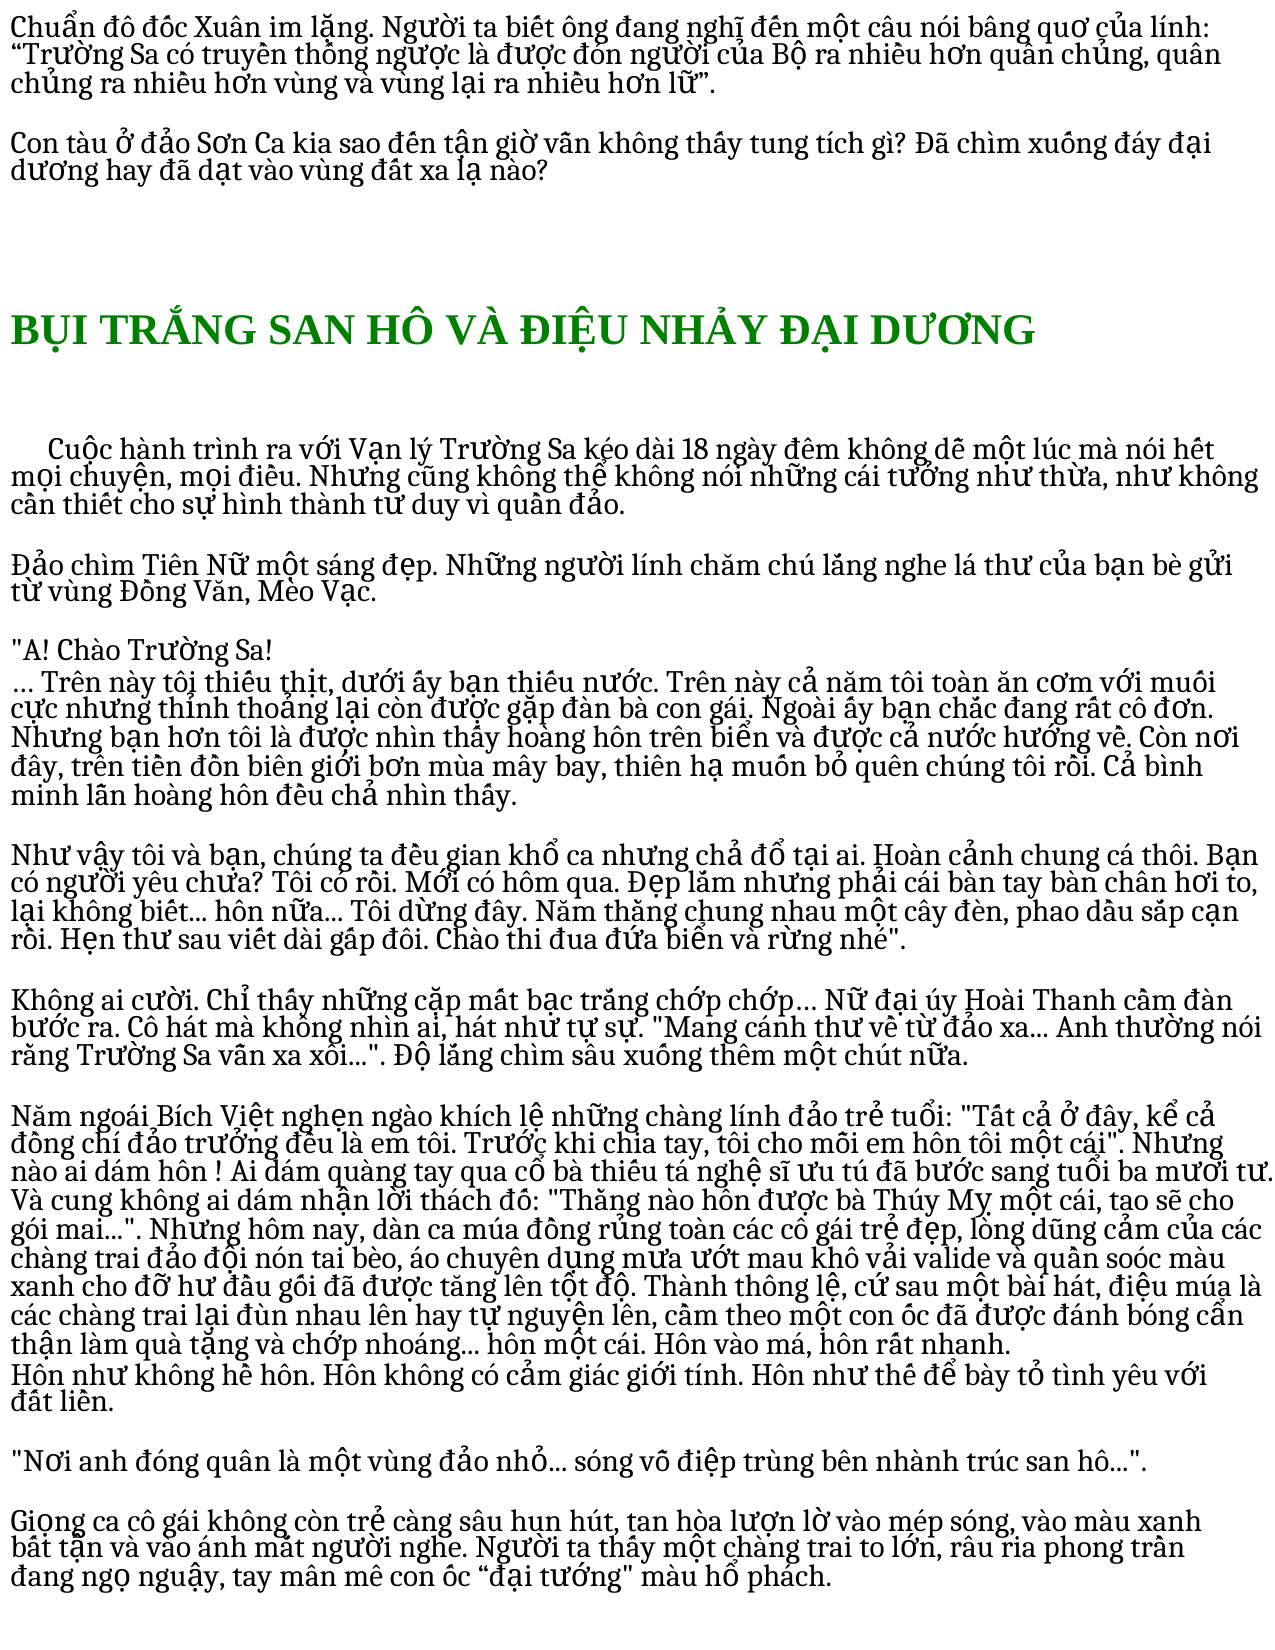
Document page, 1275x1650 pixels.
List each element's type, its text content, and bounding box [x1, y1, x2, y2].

text Năm ngoái Bích Việt nghẹn ngào khích lệ những chàng lính đảo trẻ tuổi: "Tất cả ở đây, kể cả đồng chí đảo trưởng đều là em tôi. Trước khi chia tay, tôi cho mỗi em hôn tôi một cái". Nhưng nào ai dám hôn ! Ai dám quàng tay qua cổ bà thiếu tá nghệ sĩ ưu tú đã bước sang tuổi ba mươi tư. Và cung không ai dám nhận lời thách đố: "Thằng nào hôn được bà Thúy Mỵ một cái, tao sẽ cho gói mai...". Nhưng hôm nay, dàn ca múa đồng rủng toàn các cô gái trẻ đẹp, lòng dũng cảm của các chàng trai đảo đội nón tai bèo, áo chuyên dụng mưa ướt mau khô vải valide và quần soóc màu xanh cho đỡ hư đầu gối đã được tăng lên tột độ. Thành thông lệ, cứ sau một bài hát, điệu múa là các chàng trai lại đùn nhau lên hay tự nguyện lên, cầm theo một con ốc đã được đánh bóng cẩn thận làm quà tặng và chớp nhoáng... hôn một cái. Hôn vào má, hôn rất nhanh. [10, 1103, 1275, 1362]
text Cuộc hành trình ra với Vạn lý Trường Sa kéo dài 18 ngày đêm không dễ một lúc mà nói hết mọi chuyện, mọi điều. Nhưng cũng không thể không nói những cái tưởng như thừa, như không cần thiết cho sự hình thành tư duy vì quần đảo. [10, 436, 1267, 522]
subtitle BỤI TRẮNG SAN HÔ VÀ ĐIỆU NHẢY ĐẠI DƯƠNG [10, 304, 1275, 354]
text Hôn như không hề hôn. Hôn không có cảm giác giới tính. Hôn như thế để bày tỏ tình yêu với đất liền. [10, 1362, 1249, 1420]
text … Trên này tôi thiếu thịt, dưới ấy bạn thiếu nước. Trên này cả năm tôi toàn ăn cơm với muối cực nhưng thỉnh thoảng lại còn được gặp đàn bà con gái. Ngoài ấy bạn chắc đang rất cô đơn. Nhưng bạn hơn tôi là được nhìn thấy hoàng hôn trên biển và được cả nước hướng về. Còn nơi đây, trên tiền đồn biên giới bơn mùa mây bay, thiên hạ muốn bỏ quên chúng tôi rồi. Cả bình minh lẫn hoàng hôn đều chả nhìn thấy. [10, 669, 1249, 813]
text Con tàu ở đảo Sơn Ca kia sao đến tận giờ vẫn không thấy tung tích gì? Đã chìm xuống đáy đại dương hay đã dạt vào vùng đất xa lạ nào? [10, 131, 1238, 188]
text Chuẩn đô đốc Xuân im lặng. Người ta biết ông đang nghĩ đến một câu nói bâng quơ của lính: “Trường Sa có truyền thống ngược là được đón người của Bộ ra nhiều hơn quân chủng, quân chủng ra nhiều hơn vùng và vùng lại ra nhiều hơn lữ”. [10, 15, 1238, 101]
text Như vậy tôi và bạn, chúng ta đều gian khổ ca nhưng chả đổ tại ai. Hoàn cảnh chung cá thôi. Bạn có người yêu chưa? Tôi có rồi. Mới có hôm qua. Đẹp lắm nhưng phải cái bàn tay bàn chân hơi to, lại không biết... hôn nữa... Tôi dừng đây. Năm thằng chung nhau một cây đèn, phao dầu sắp cạn rồi. Hẹn thư sau viết dài gấp đôi. Chào thi đua đứa biển và rừng nhé". [10, 843, 1269, 958]
text Đảo chìm Tiên Nữ một sáng đẹp. Những người lính chăm chú lắng nghe lá thư của bạn bè gửi từ vùng Đồng Văn, Mèo Vạc. [10, 552, 1241, 610]
text Giọng ca cô gái không còn trẻ càng sâu hun hút, tan hòa lượn lờ vào mép sóng, vào màu xanh bất tận và vào ánh mắt người nghe. Người ta thấy một chàng trai to lớn, râu ria phong trần đang ngọ nguậy, tay mân mê con ốc “đại tướng" màu hổ phách. [10, 1508, 1249, 1594]
text Không ai cười. Chỉ thấy những cặp mất bạc trắng chớp chớp… Nữ đại úy Hoài Thanh cầm đàn bước ra. Cô hát mà không nhìn ai, hát như tự sự. "Mang cánh thư về từ đảo xa... Anh thường nói rằng Trường Sa vẫn xa xôi...". Độ lắng chìm sâu xuống thêm một chút nữa. [10, 987, 1275, 1073]
text "Nơi anh đóng quân là một vùng đảo nhỏ... sóng vỗ điệp trùng bên nhành trúc san hô...". [10, 1444, 1275, 1480]
text "A! Chào Trường Sa! [10, 634, 1275, 667]
